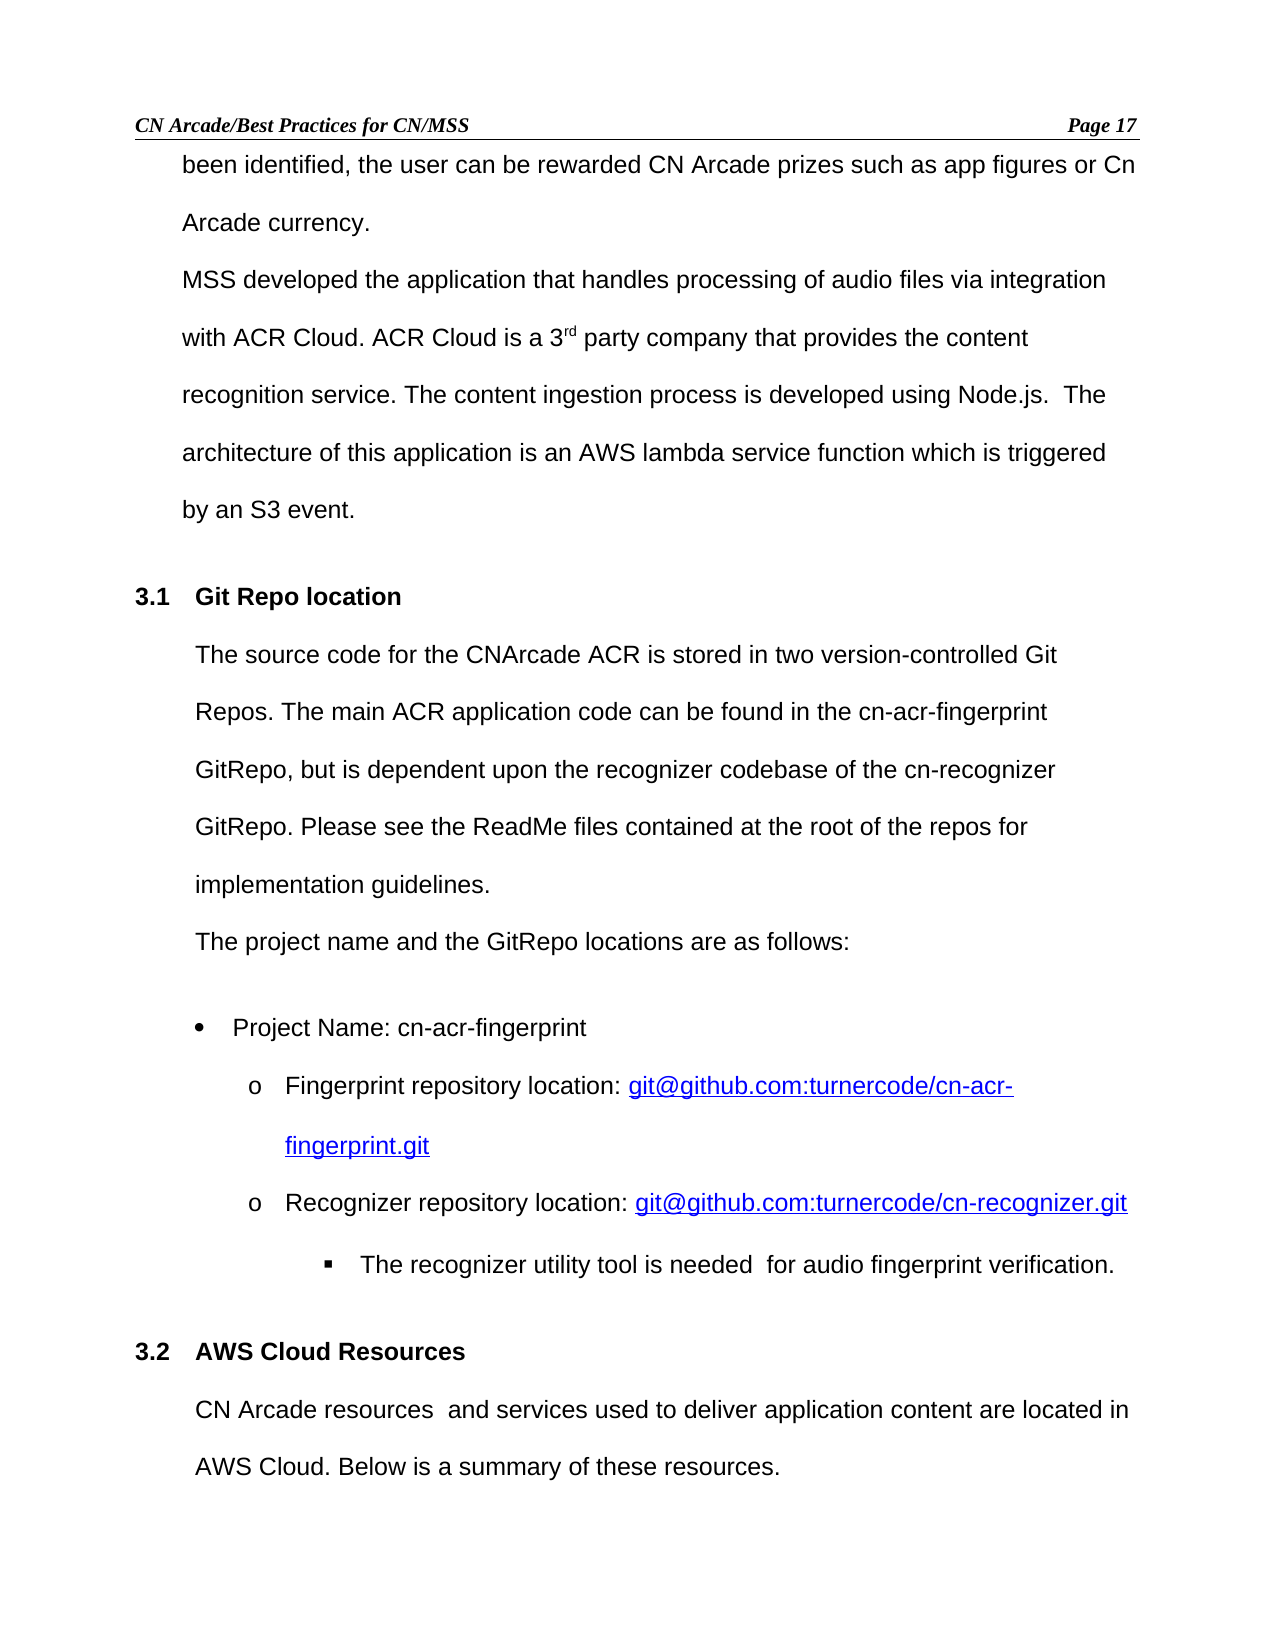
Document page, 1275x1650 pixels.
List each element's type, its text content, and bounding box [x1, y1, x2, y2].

text The project name and the GitRepo locations are as follows: [195, 927, 1140, 956]
text CN Arcade resources and services used to deliver application content are located in AWS Cloud. Below is a summary of these resources. [195, 1395, 1140, 1481]
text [182, 150, 1140, 236]
list The recognizer utility tool is needed for audio fingerprint verification. [322, 1250, 1140, 1279]
list Recognizer repository location: git@github.com:turnercode/cn-recognizer.git [247, 1188, 1140, 1219]
list Fingerprint repository location: git@github.com:turnercode/cn-acr-fingerprint.git [247, 1071, 1140, 1159]
text MSS developed the application that handles processing of audio files via integration with ACR Cloud. ACR Cloud is a 3rd party company that provides the content recognition service. The content ingestion process is developed using Node.js. The architecture of this application is an AWS lambda service function which is triggered by an S3 event. [182, 265, 1140, 524]
subtitle Git Repo location [135, 582, 1140, 610]
list Project Name: cn-acr-fingerprint [195, 1013, 1140, 1042]
text The source code for the CNArcade ACR is stored in two version-controlled Git Repos. The main ACR application code can be found in the cn-acr-fingerprint GitRepo, but is dependent upon the recognizer codebase of the cn-recognizer GitRepo. Please see the ReadMe files contained at the root of the repos for implementation guidelines. [195, 639, 1140, 898]
subtitle AWS Cloud Resources [135, 1337, 1140, 1366]
